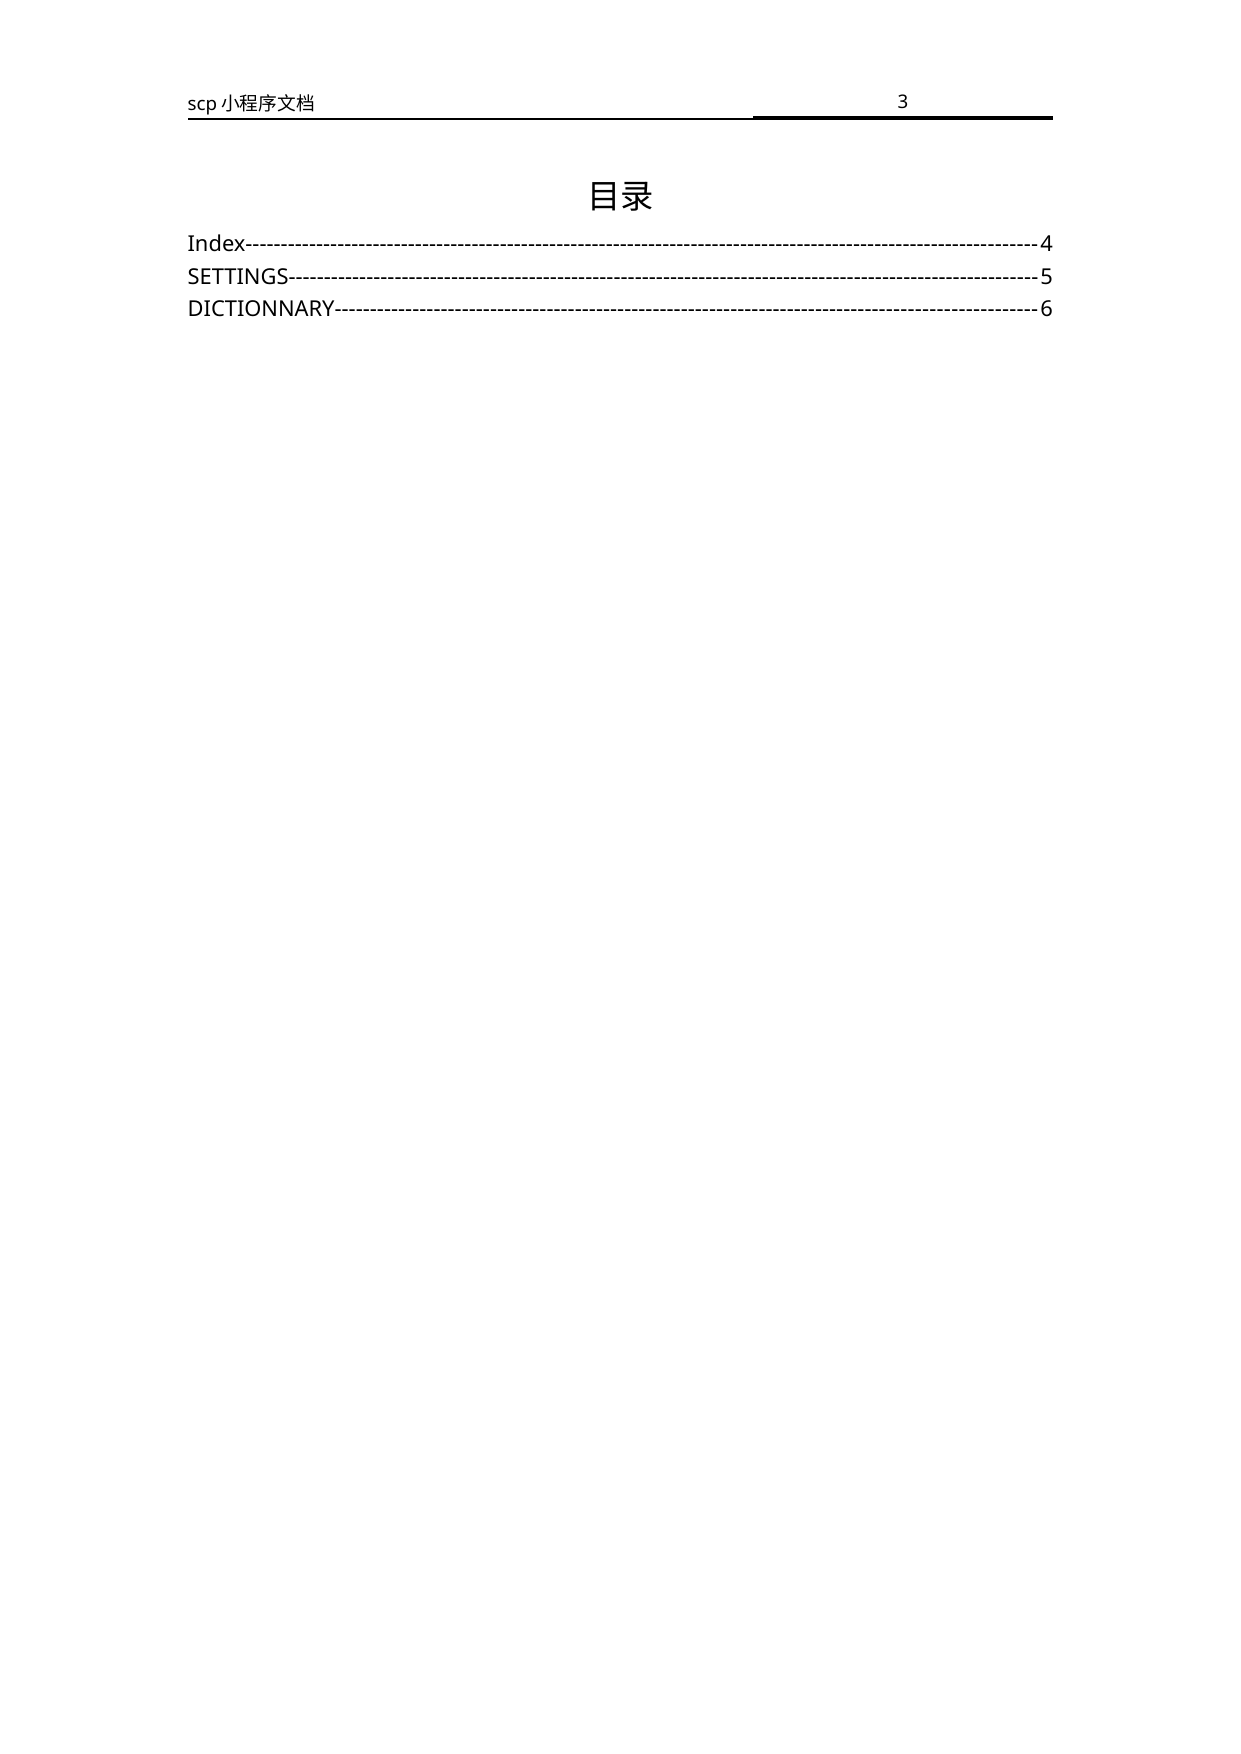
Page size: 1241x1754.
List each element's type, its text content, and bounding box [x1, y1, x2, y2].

text 目录 [187, 162, 1053, 227]
text Index 4 [187, 227, 1053, 259]
text SETTINGS 5 [187, 259, 1053, 292]
text DICTIONNARY 6 [187, 292, 1053, 324]
